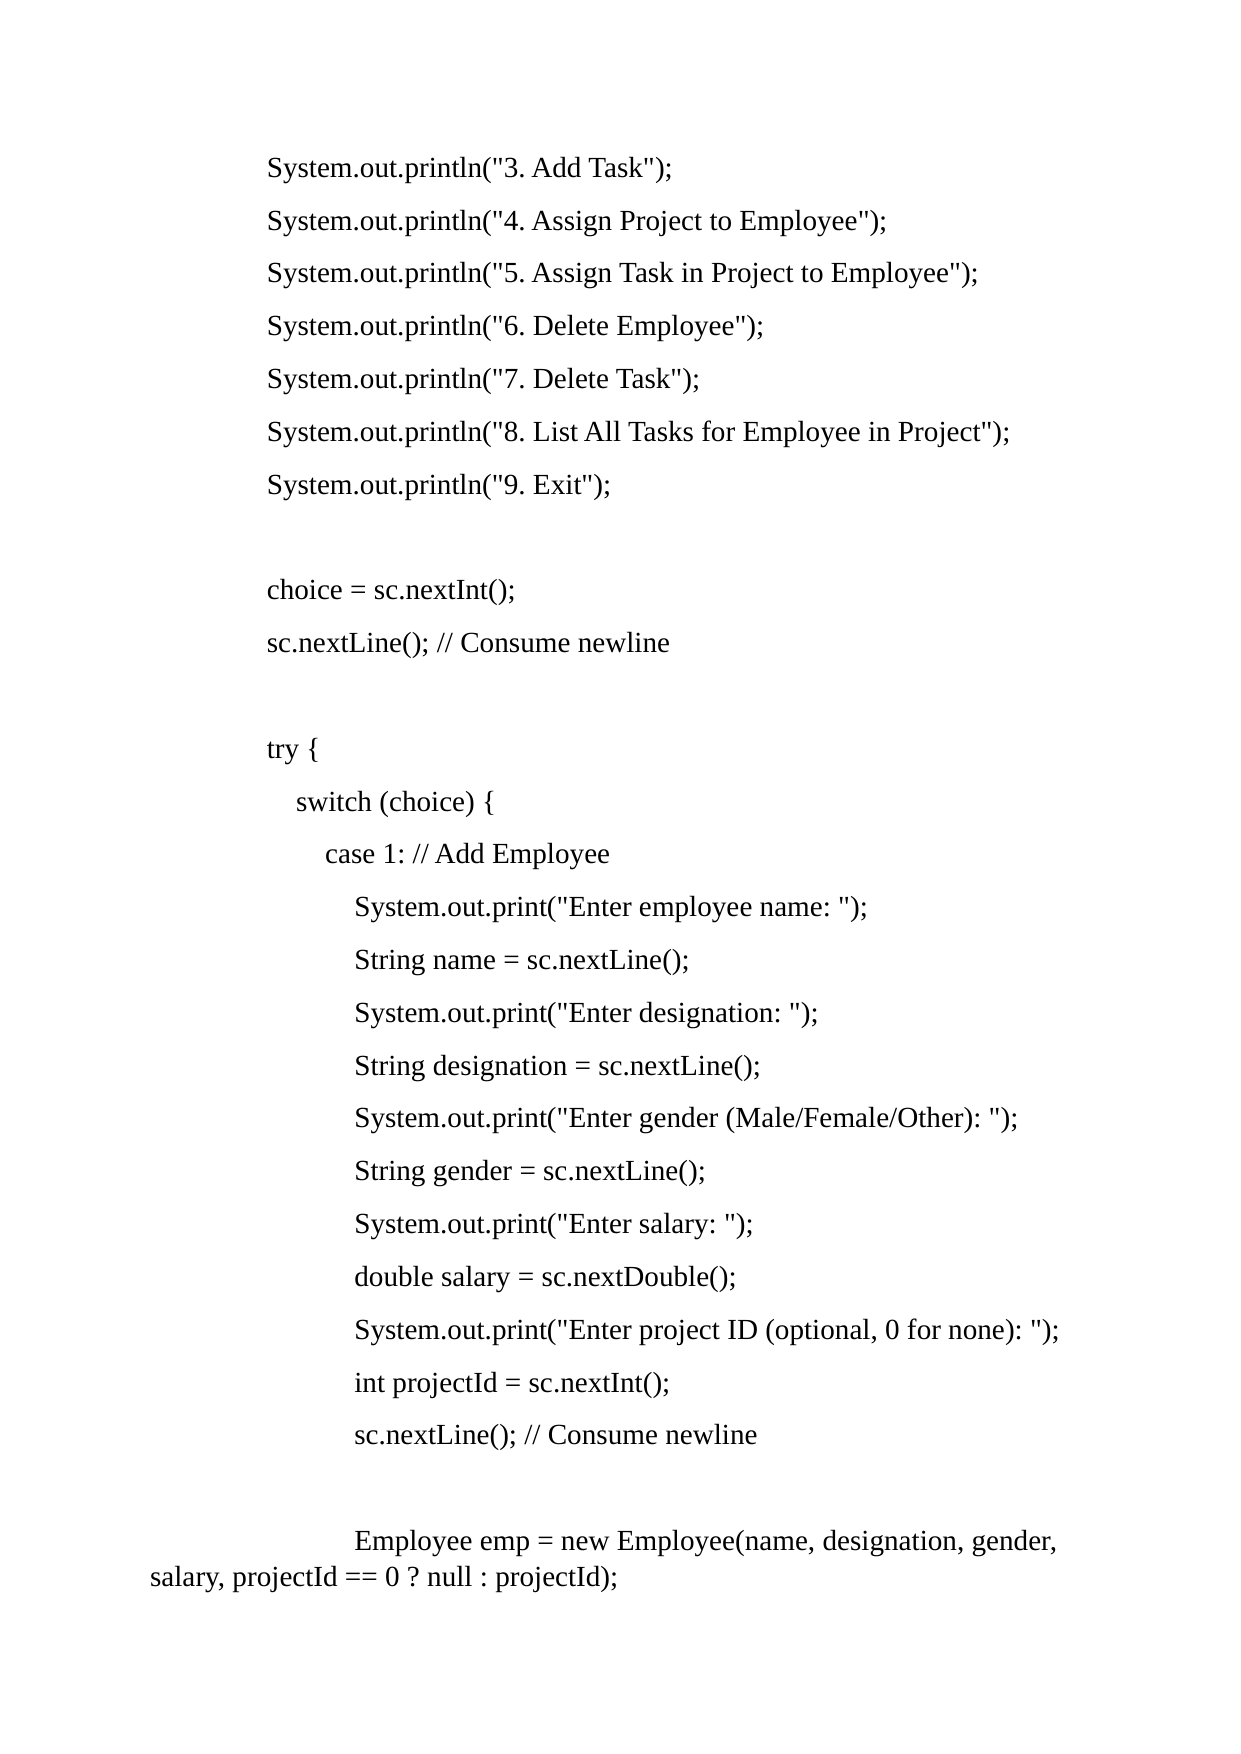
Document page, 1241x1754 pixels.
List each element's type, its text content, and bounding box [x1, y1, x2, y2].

text sc.nextLine(); // Consume newline [150, 1417, 1090, 1451]
text String gender = sc.nextLine(); [150, 1153, 1090, 1187]
text try { [150, 731, 1090, 764]
text System.out.println("3. Add Task"); [150, 150, 1090, 183]
text sc.nextLine(); // Consume newline [150, 625, 1090, 659]
text System.out.println("8. List All Tasks for Employee in Project"); [150, 414, 1090, 448]
text System.out.print("Enter gender (Male/Female/Other): "); [150, 1101, 1090, 1134]
text System.out.print("Enter employee name: "); [150, 889, 1090, 923]
text System.out.println("7. Delete Task"); [150, 361, 1090, 395]
text System.out.println("5. Assign Task in Project to Employee"); [150, 256, 1090, 289]
text double salary = sc.nextDouble(); [150, 1259, 1090, 1293]
text case 1: // Add Employee [150, 837, 1090, 870]
text String designation = sc.nextLine(); [150, 1048, 1090, 1081]
text System.out.println("4. Assign Project to Employee"); [150, 203, 1090, 236]
text choice = sc.nextInt(); [150, 572, 1090, 606]
text Employee emp = new Employee(name, designation, gender, salary, projectId == 0 ? null : projectId); [150, 1523, 1090, 1593]
text System.out.print("Enter designation: "); [150, 995, 1090, 1028]
text System.out.println("6. Delete Employee"); [150, 308, 1090, 342]
text System.out.print("Enter salary: "); [150, 1206, 1090, 1240]
text System.out.print("Enter project ID (optional, 0 for none): "); [150, 1312, 1090, 1345]
text switch (choice) { [150, 784, 1090, 817]
text String name = sc.nextLine(); [150, 942, 1090, 976]
text int projectId = sc.nextInt(); [150, 1365, 1090, 1398]
text System.out.println("9. Exit"); [150, 467, 1090, 500]
